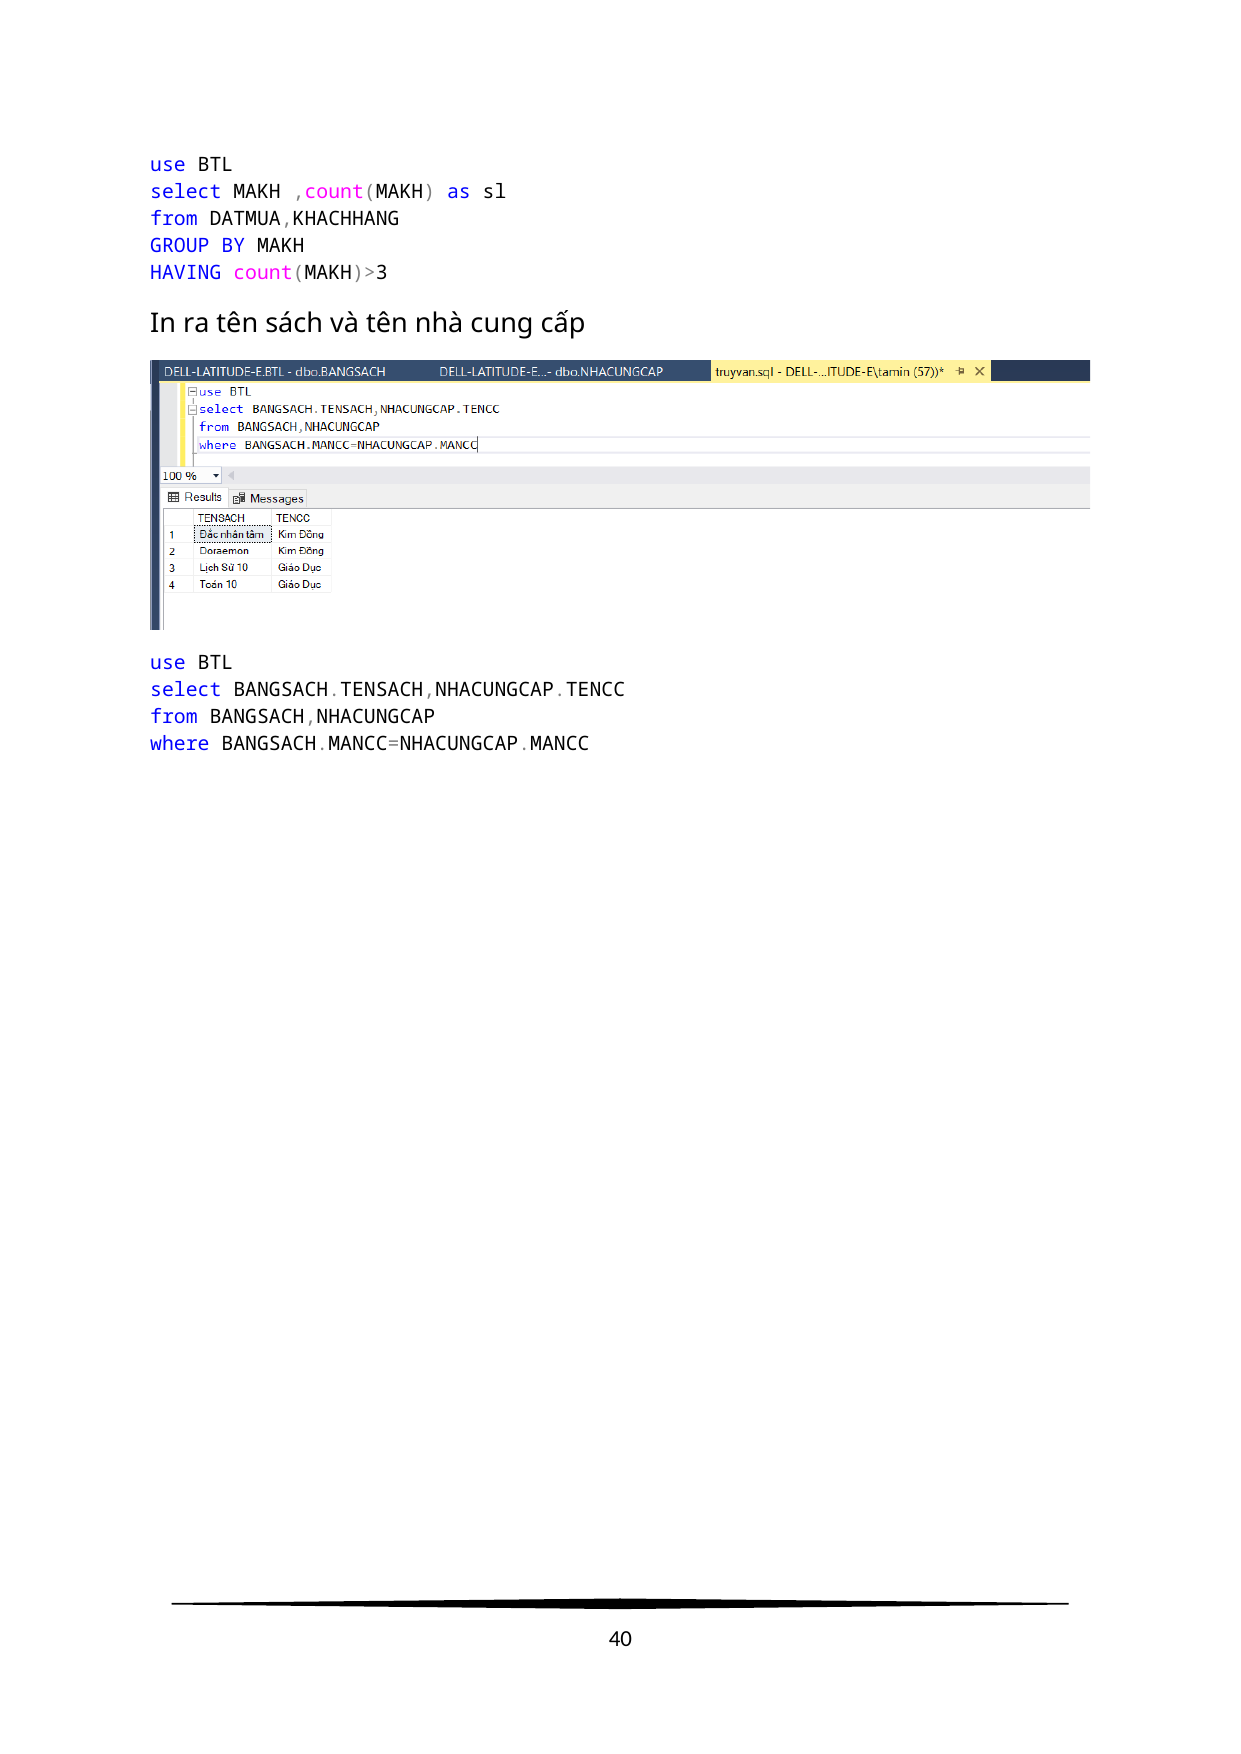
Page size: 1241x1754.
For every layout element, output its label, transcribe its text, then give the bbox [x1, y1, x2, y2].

text from BANGSACH,NHACUNGCAP [150, 702, 1090, 729]
text GROUP BY MAKH [150, 231, 1090, 258]
text select MAKH ,count(MAKH) as sl [150, 177, 1090, 204]
text In ra tên sách và tên nhà cung cấp [150, 304, 1090, 341]
picture [150, 360, 1091, 630]
text select BANGSACH.TENSACH,NHACUNGCAP.TENCC [150, 675, 1090, 702]
text HAVING count(MAKH)>3 [150, 258, 1090, 285]
text use BTL [150, 150, 1090, 177]
text where BANGSACH.MANCC=NHACUNGCAP.MANCC [150, 729, 1090, 756]
text from DATMUA,KHACHHANG [150, 204, 1090, 231]
text use BTL [150, 648, 1090, 675]
